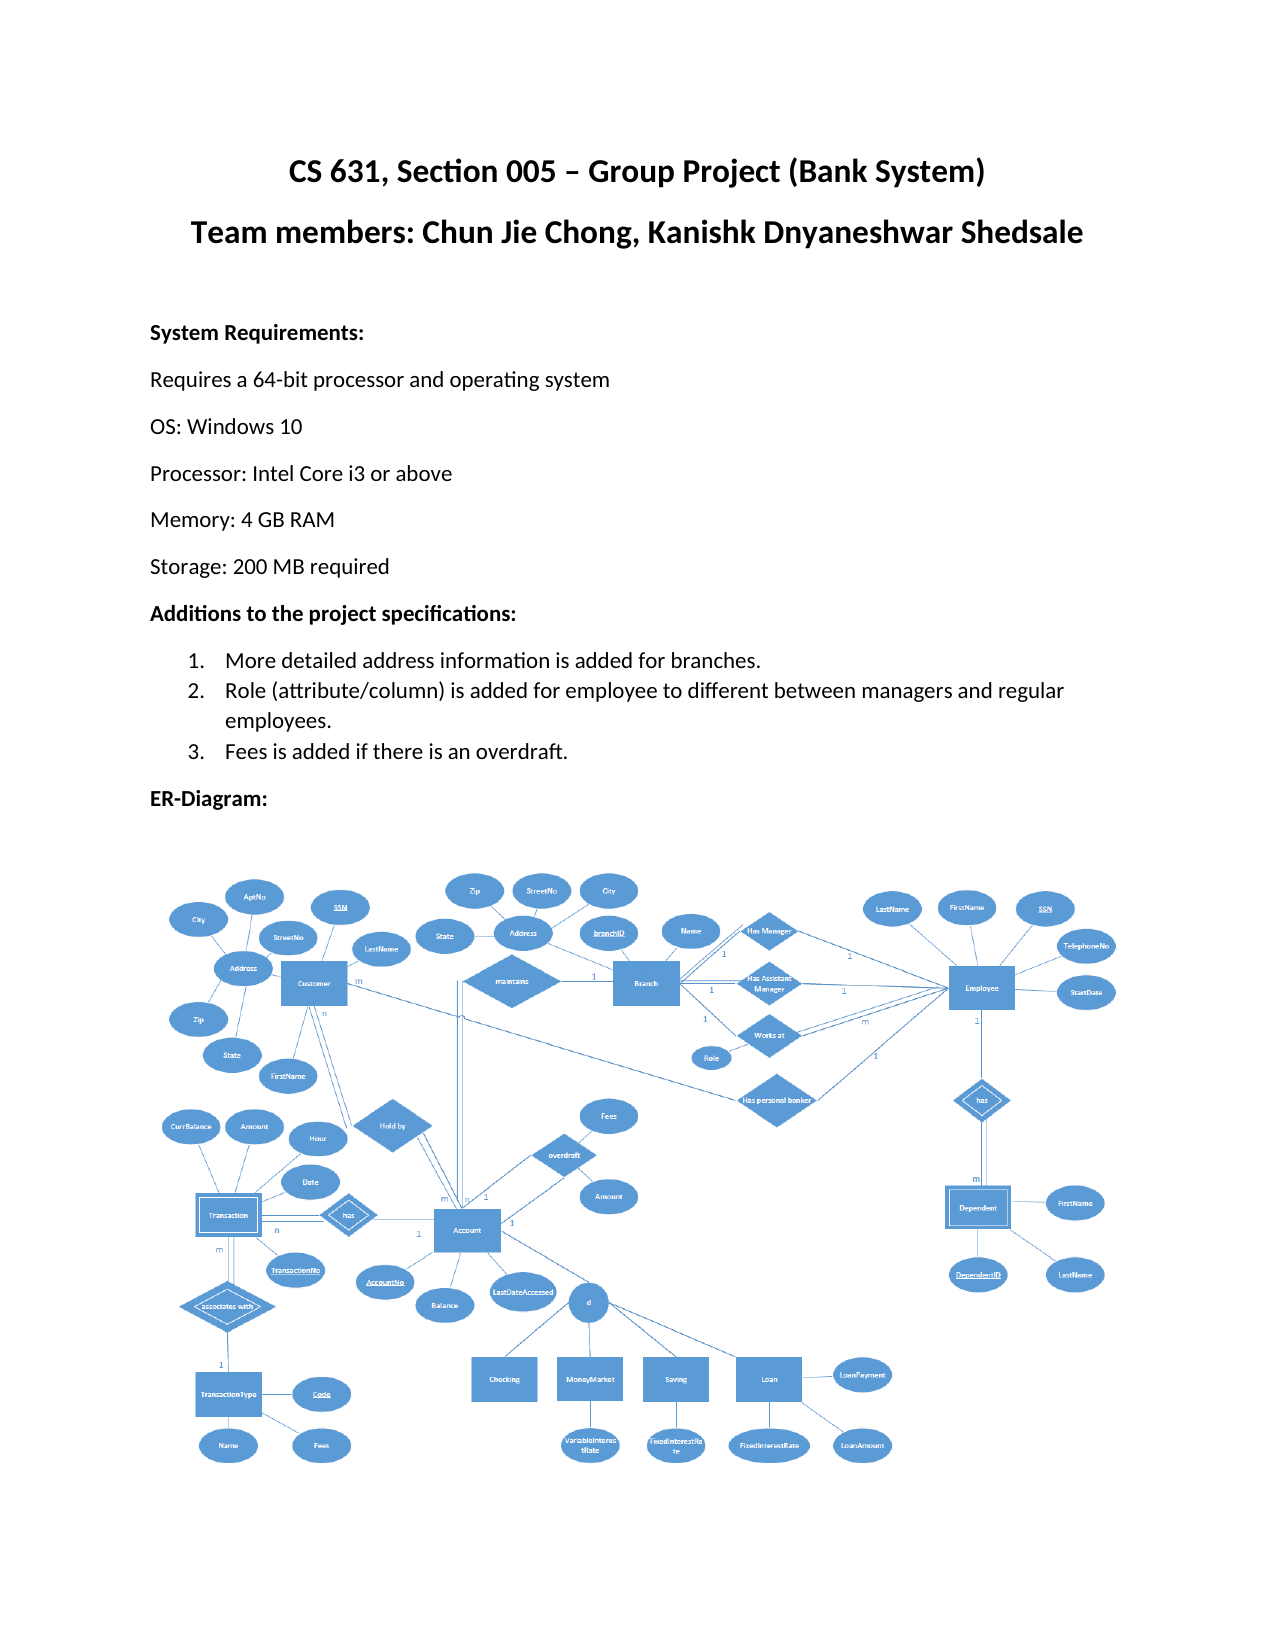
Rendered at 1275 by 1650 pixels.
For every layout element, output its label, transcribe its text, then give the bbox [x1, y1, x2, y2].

text CS 631, Section 005 – Group Project (Bank System) [150, 150, 1125, 191]
picture [150, 830, 1125, 1472]
text Requires a 64-bit processor and operating system [150, 365, 1125, 393]
text ER-Diagram: [150, 784, 1125, 812]
text Additions to the project specifications: [150, 599, 1125, 627]
list More detailed address information is added for branches. [187, 646, 1125, 674]
text Processor: Intel Core i3 or above [150, 459, 1125, 487]
text Team members: Chun Jie Chong, Kanishk Dnyaneshwar Shedsale [150, 211, 1125, 251]
list Role (attribute/column) is added for employee to different between managers and regular employees. [187, 676, 1125, 735]
text OS: Windows 10 [150, 412, 1125, 440]
text Memory: 4 GB RAM [150, 506, 1125, 534]
text System Requirements: [150, 318, 1125, 346]
text Storage: 200 MB required [150, 552, 1125, 581]
list Fees is added if there is an overdraft. [187, 737, 1125, 765]
